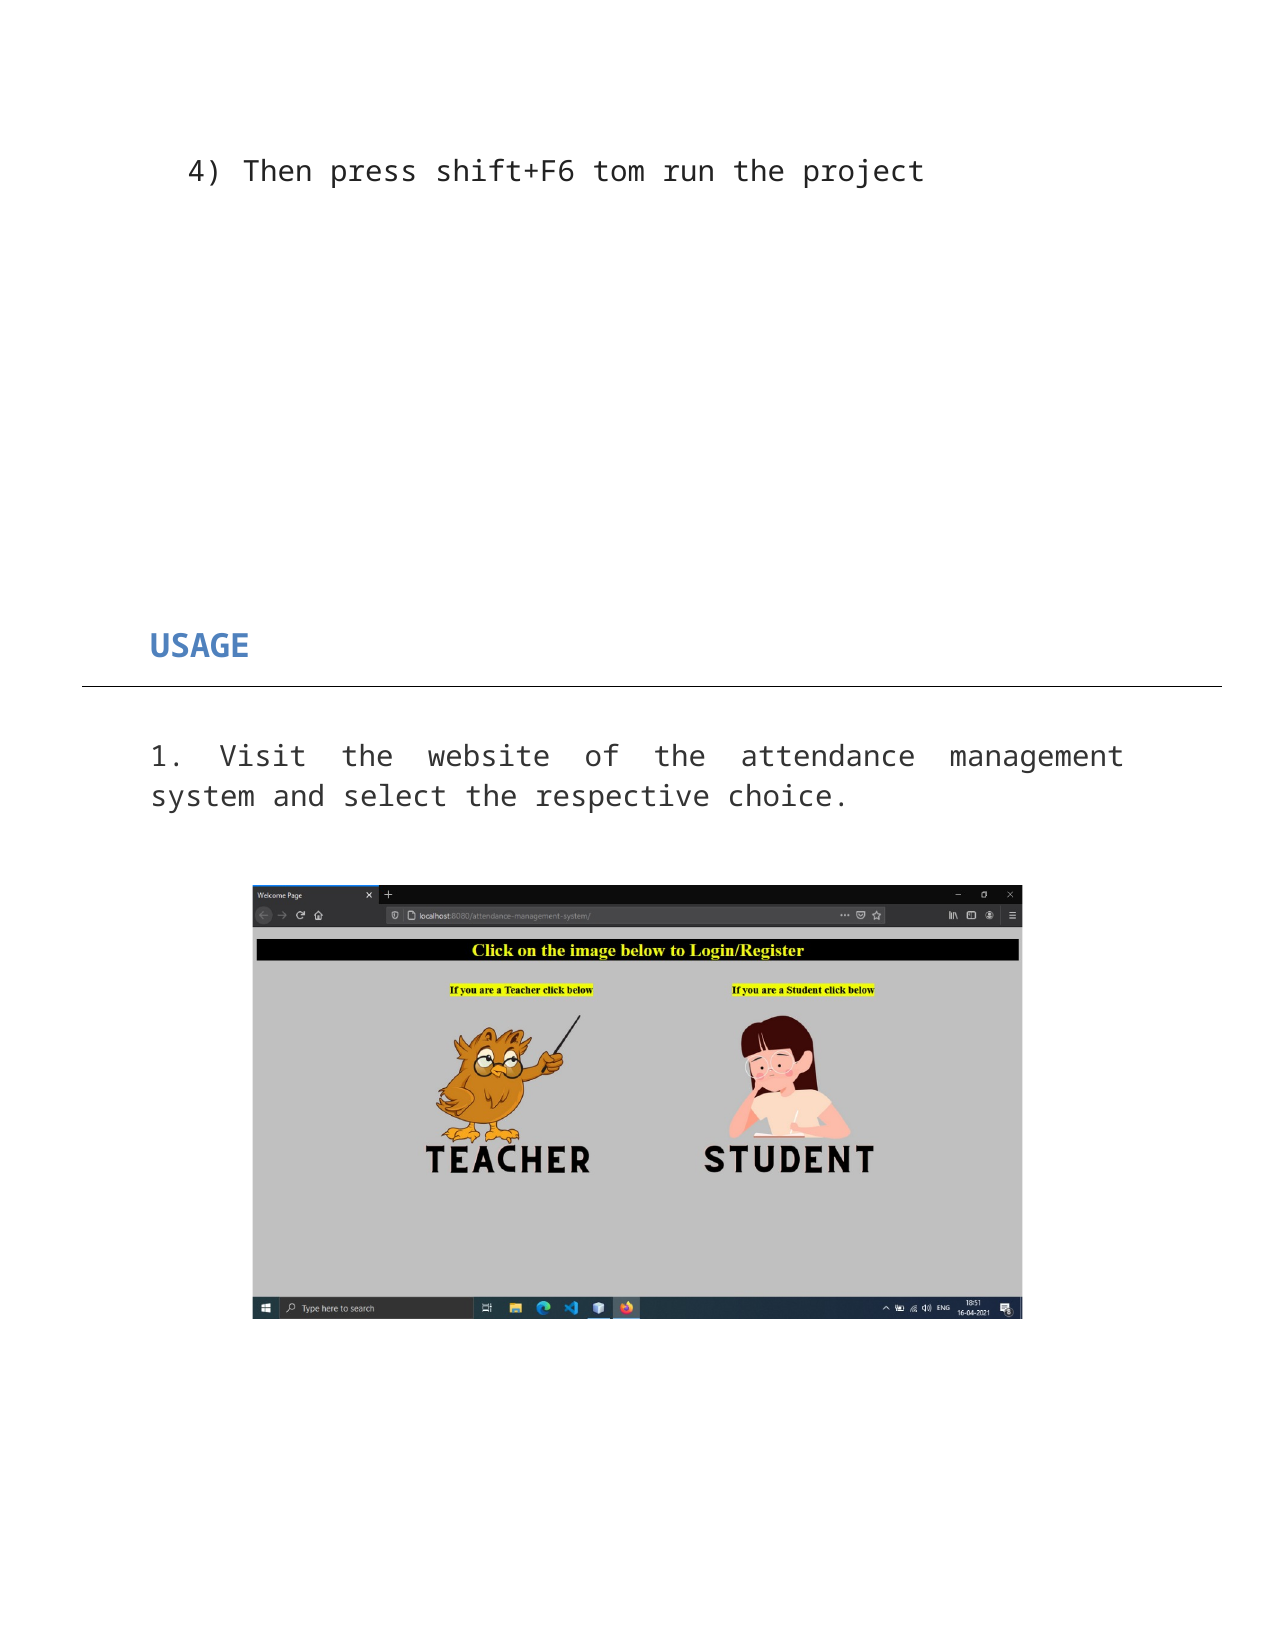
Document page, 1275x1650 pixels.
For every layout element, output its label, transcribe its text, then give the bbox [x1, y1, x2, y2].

list Then press shift+F6 tom run the project [187, 150, 1125, 190]
subtitle USAGE [150, 622, 1125, 668]
picture [252, 885, 1023, 1319]
text 1. Visit the website of the attendance management system and select the respective choice. [150, 735, 1125, 815]
